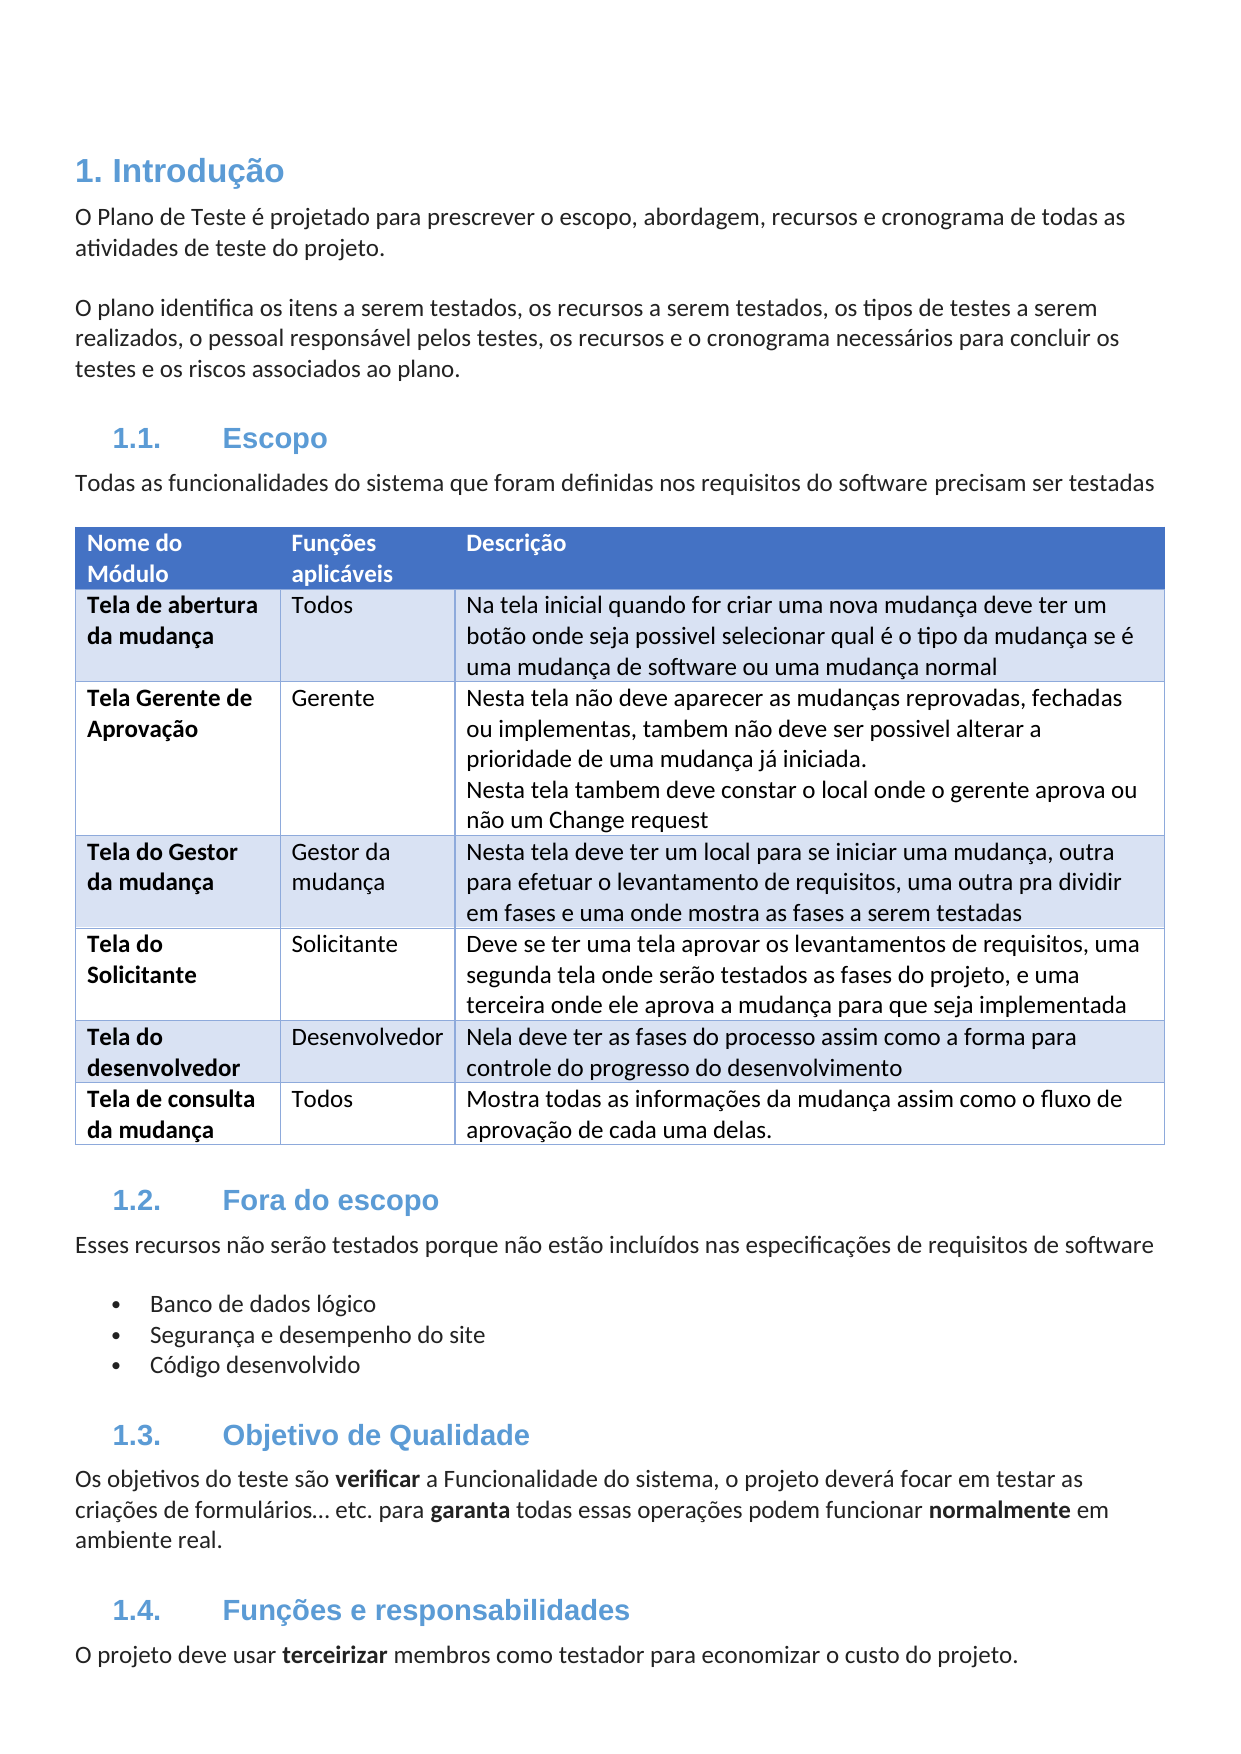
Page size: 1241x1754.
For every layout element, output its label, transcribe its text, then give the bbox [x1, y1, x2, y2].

text O plano identifica os itens a serem testados, os recursos a serem testados, os tipos de testes a serem realizados, o pessoal responsável pelos testes, os recursos e o cronograma necessários para concluir os testes e os riscos associados ao plano. [75, 292, 1165, 383]
list Banco de dados lógico [112, 1288, 1165, 1319]
table_cell Desenvolvedor [281, 1021, 454, 1082]
text Esses recursos não serão testados porque não estão incluídos nas especificações de requisitos de software [75, 1229, 1165, 1259]
table_cell Todos [281, 590, 454, 681]
table_cell Tela do Solicitante [76, 929, 280, 1020]
table_cell Tela Gerente de Aprovação [76, 682, 280, 835]
table_cell Gerente [281, 682, 454, 835]
table_cell Mostra todas as informações da mudança assim como o fluxo de aprovação de cada uma delas. [456, 1083, 1164, 1144]
text O Plano de Teste é projetado para prescrever o escopo, abordagem, recursos e cronograma de todas as atividades de teste do projeto. [75, 202, 1165, 263]
list Fora do escopo [112, 1183, 1165, 1216]
table_cell Nesta tela deve ter um local para se iniciar uma mudança, outra para efetuar o levantamento de requisitos, uma outra pra dividir em fases e uma onde mostra as fases a serem testadas [456, 836, 1164, 927]
table_header Descrição [456, 528, 1164, 589]
list Código desenvolvido [112, 1349, 1165, 1380]
list Objetivo de Qualidade [112, 1418, 1165, 1451]
table_cell Solicitante [281, 929, 454, 1020]
table_cell Tela do Gestor da mudança [76, 836, 280, 927]
table_cell Tela do desenvolvedor [76, 1021, 280, 1082]
list Funções e responsabilidades [112, 1593, 1165, 1626]
table_cell Deve se ter uma tela aprovar os levantamentos de requisitos, uma segunda tela onde serão testados as fases do projeto, e uma terceira onde ele aprova a mudança para que seja implementada [456, 929, 1164, 1020]
text O projeto deve usar terceirizar membros como testador para economizar o custo do projeto. [75, 1639, 1165, 1669]
table_cell Todos [281, 1083, 454, 1144]
list Escopo [112, 421, 1165, 454]
table_header Funções aplicáveis [281, 528, 454, 589]
table_cell Na tela inicial quando for criar uma nova mudança deve ter um botão onde seja possivel selecionar qual é o tipo da mudança se é uma mudança de software ou uma mudança normal [456, 590, 1164, 681]
table_cell Gestor da mudança [281, 836, 454, 927]
text Os objetivos do teste são verificar a Funcionalidade do sistema, o projeto deverá focar em testar as criações de formulários… etc. para garanta todas essas operações podem funcionar normalmente em ambiente real. [75, 1464, 1165, 1555]
list Introdução [75, 150, 1165, 189]
list Segurança e desempenho do site [112, 1319, 1165, 1349]
table_cell Tela de consulta da mudança [76, 1083, 280, 1144]
table_cell Tela de abertura da mudança [76, 590, 280, 681]
table_header Nome do Módulo [76, 528, 280, 589]
table_cell Nela deve ter as fases do processo assim como a forma para controle do progresso do desenvolvimento [456, 1021, 1164, 1082]
text Todas as funcionalidades do sistema que foram definidas nos requisitos do software precisam ser testadas [75, 467, 1165, 497]
table_cell Nesta tela não deve aparecer as mudanças reprovadas, fechadas ou implementas, tambem não deve ser possivel alterar a prioridade de uma mudança já iniciada. Nesta tela tambem deve constar o local onde o gerente aprova ou não um Change request [456, 682, 1164, 835]
